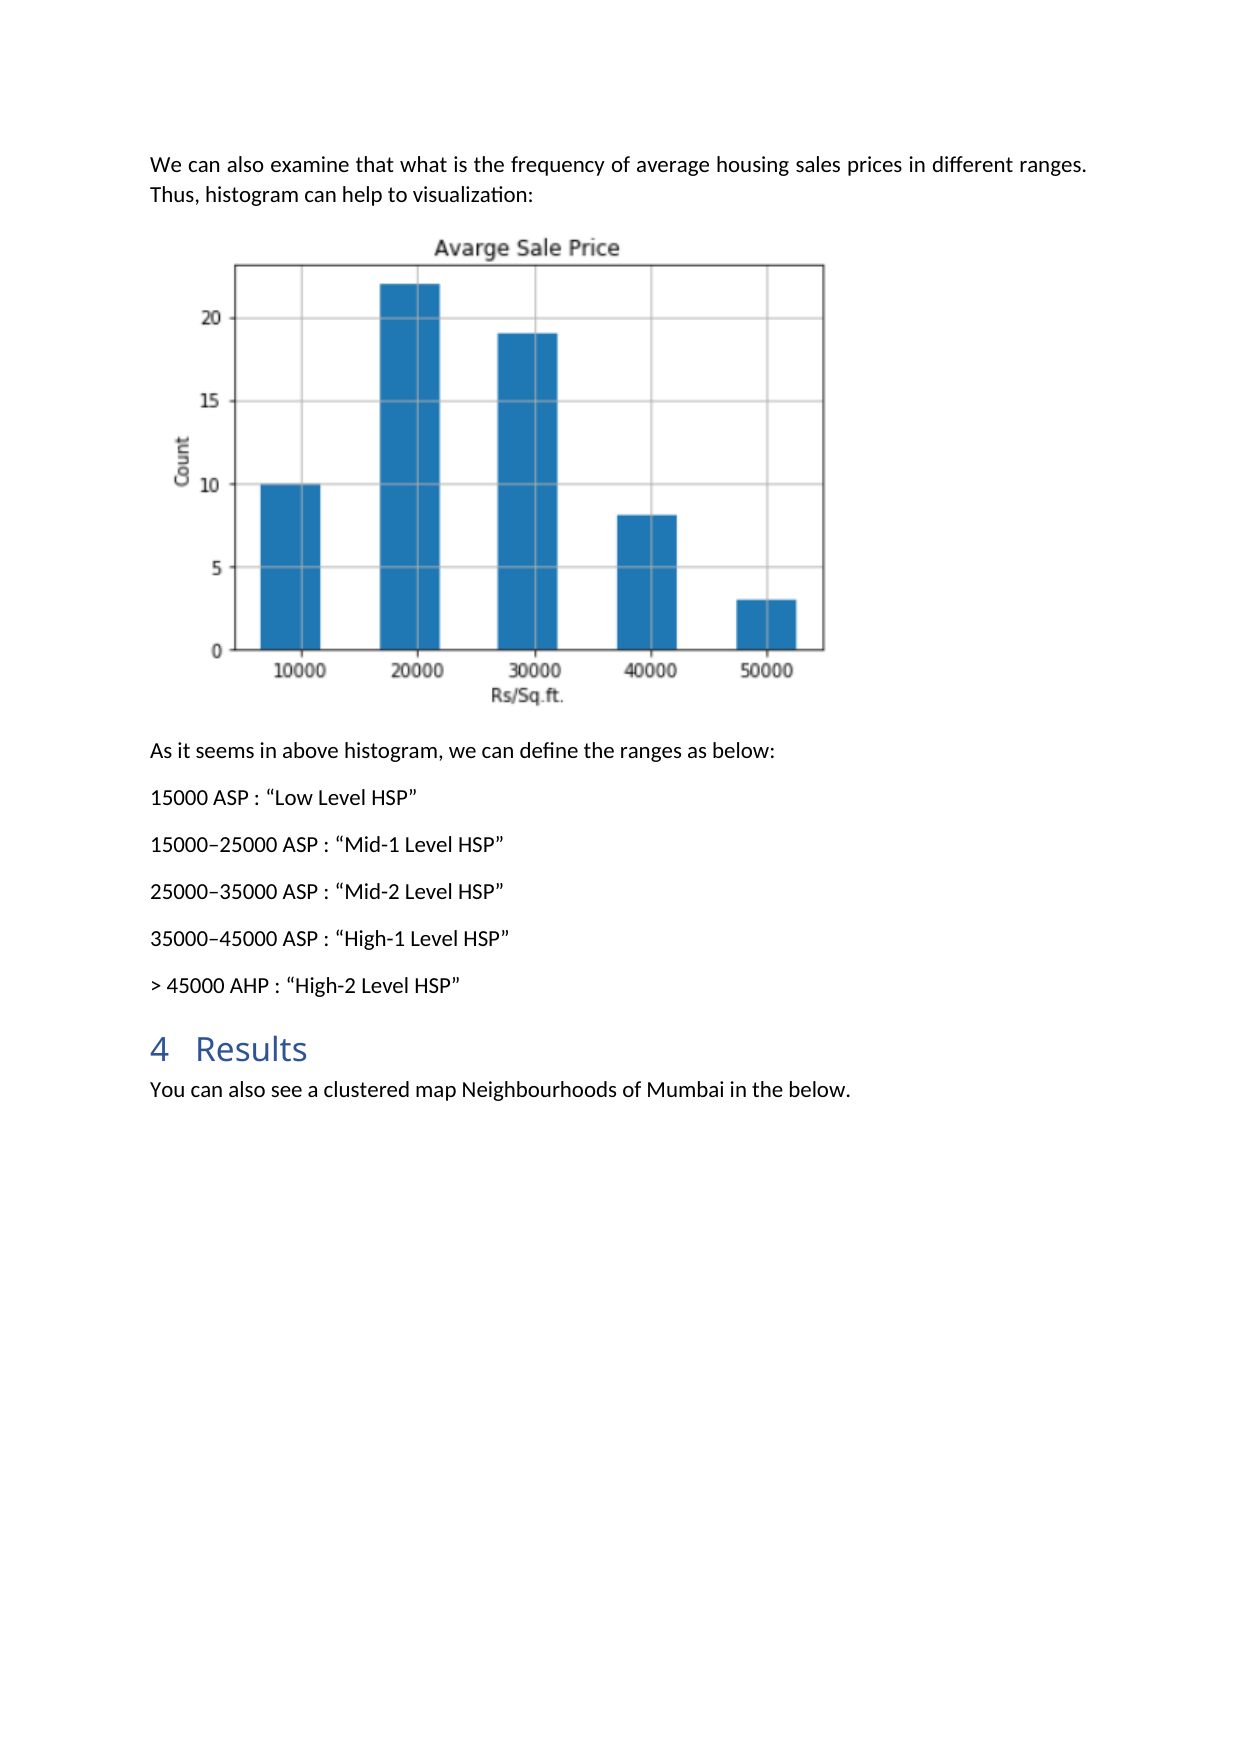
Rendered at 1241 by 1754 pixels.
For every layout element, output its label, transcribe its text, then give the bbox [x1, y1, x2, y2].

text 25000–35000 ASP : “Mid-2 Level HSP” [150, 877, 1090, 905]
text 35000–45000 ASP : “High-1 Level HSP” [150, 924, 1090, 952]
picture [150, 227, 860, 718]
text 15000 ASP : “Low Level HSP” [150, 783, 1090, 811]
text You can also see a clustered map Neighbourhoods of Mumbai in the below. [150, 1075, 1090, 1103]
text As it seems in above histogram, we can define the ranges as below: [150, 737, 1090, 764]
text We can also examine that what is the frequency of average housing sales prices in different ranges. Thus, histogram can help to visualization: [150, 150, 1090, 208]
subtitle Results [150, 1026, 1090, 1072]
text 15000–25000 ASP : “Mid-1 Level HSP” [150, 830, 1090, 858]
text > 45000 AHP : “High-2 Level HSP” [150, 971, 1090, 999]
